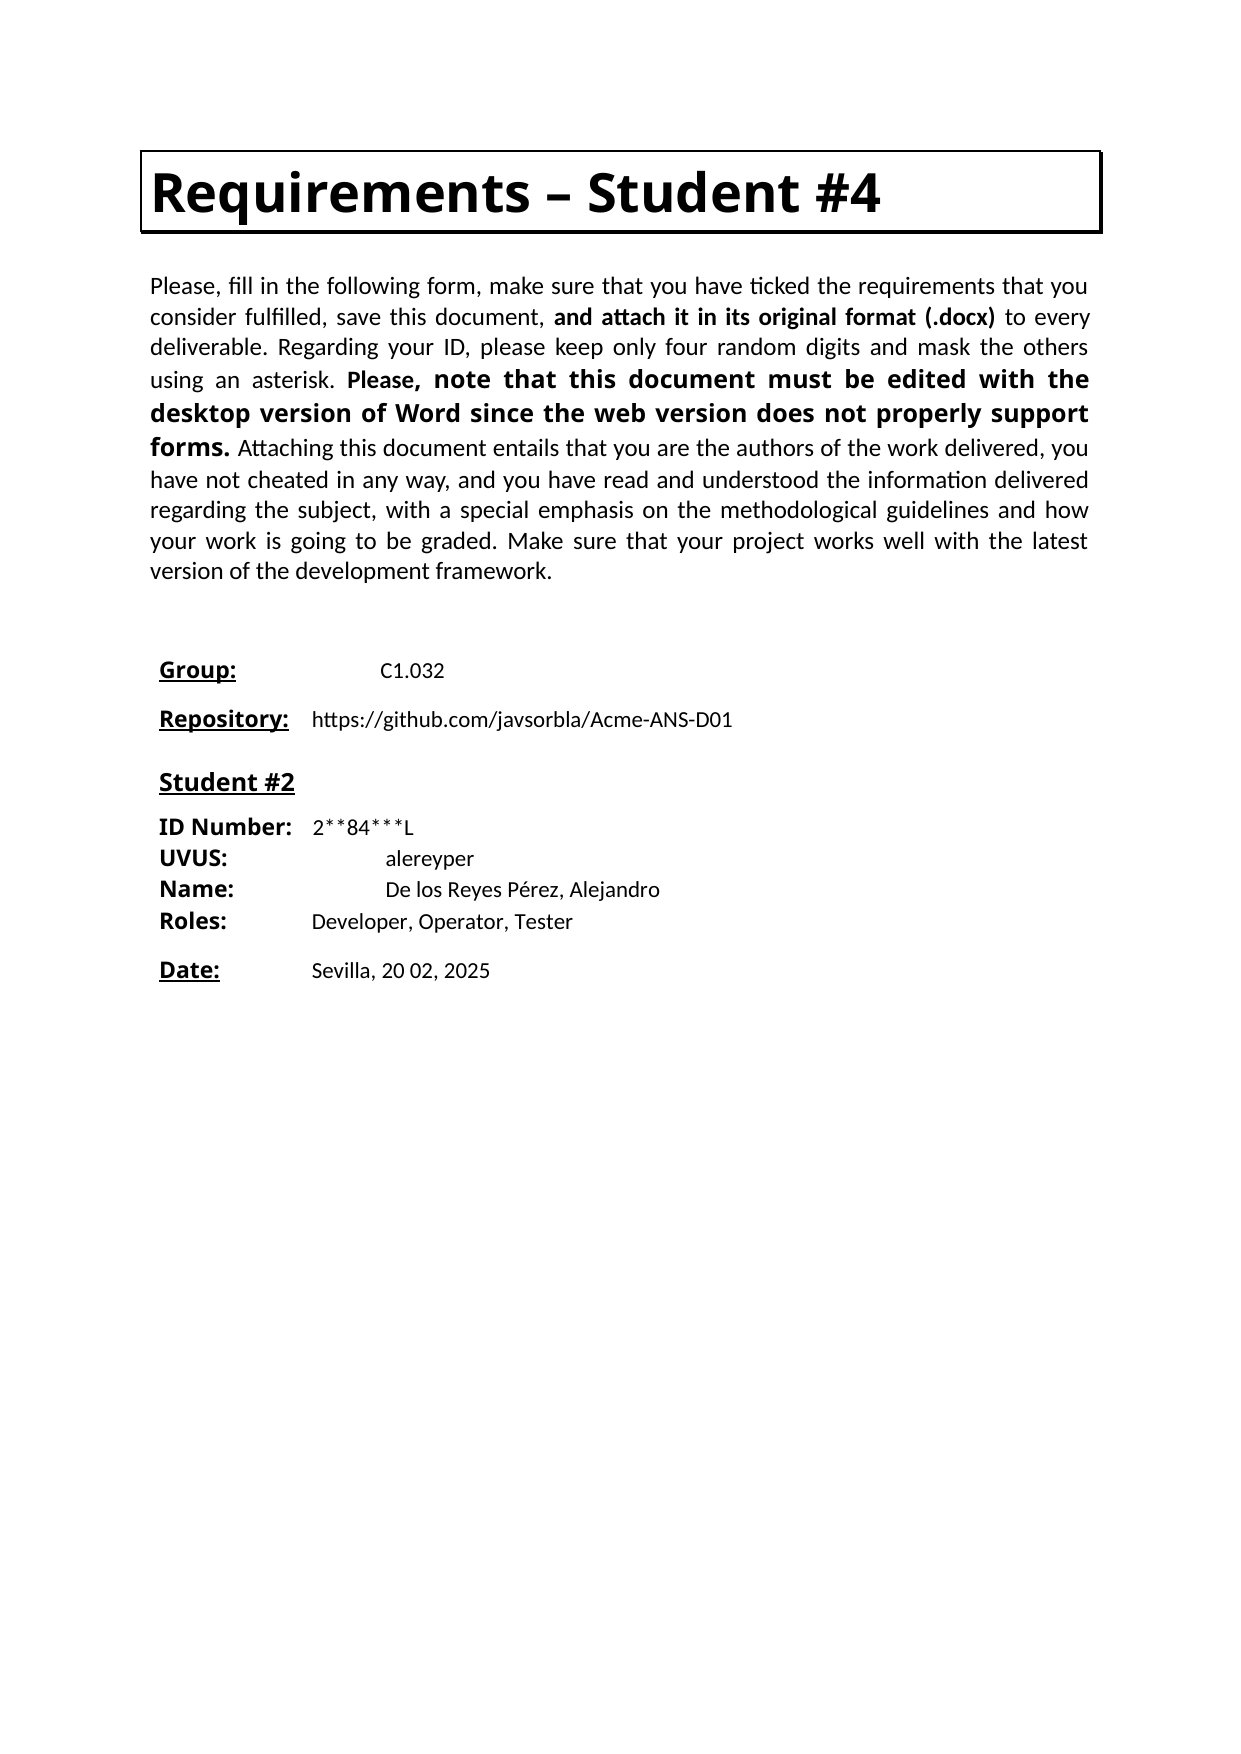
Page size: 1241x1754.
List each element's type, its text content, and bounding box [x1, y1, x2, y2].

text Please, fill in the following form, make sure that you have ticked the requirements that you consider fulfilled, save this document, and attach it in its original format (.docx) to every deliverable. Regarding your ID, please keep only four random digits and mask the others using an asterisk. Please, note that this document must be edited with the desktop version of Word since the web version does not properly support forms. Attaching this document entails that you are the authors of the work delivered, you have not cheated in any way, and you have read and understood the information delivered regarding the subject, with a special emphasis on the methodological guidelines and how your work is going to be graded. Make sure that your project works well with the latest version of the development framework. [150, 270, 1090, 586]
table_cell Repository: [150, 694, 1090, 743]
table_cell Date: [150, 945, 1090, 994]
table_header Group: [150, 645, 1090, 694]
subtitle Requirements – Student #4 [142, 152, 1099, 230]
table_cell Student #2 ID Number: UVUS: Name: Roles: [150, 743, 1090, 945]
